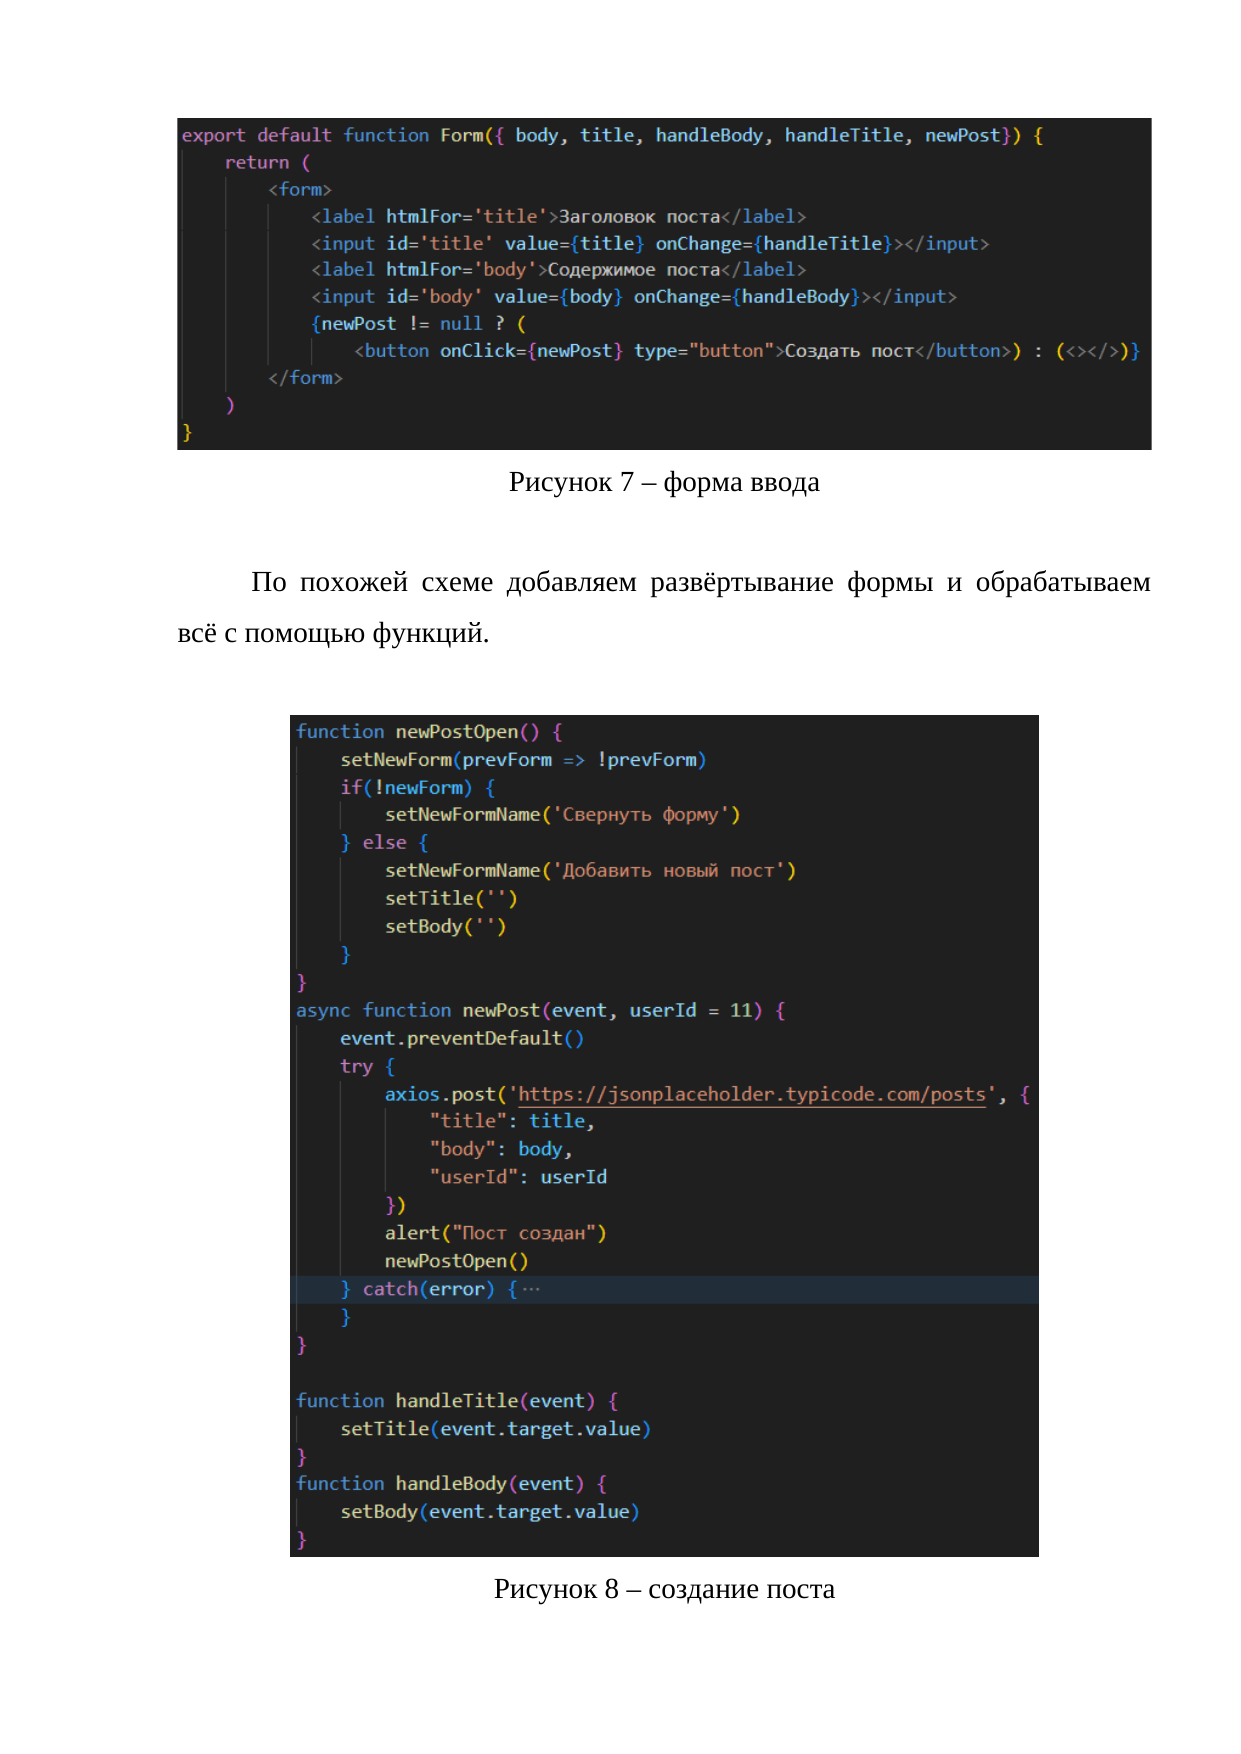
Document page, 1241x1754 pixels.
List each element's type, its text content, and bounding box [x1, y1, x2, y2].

text Рисунок 8 – создание поста [177, 1571, 1152, 1604]
picture [177, 118, 1152, 450]
text По похожей схеме добавляем развёртывание формы и обрабатываем всё с помощью функций. [177, 564, 1152, 648]
picture [290, 715, 1039, 1557]
text Рисунок 7 – форма ввода [177, 464, 1152, 497]
